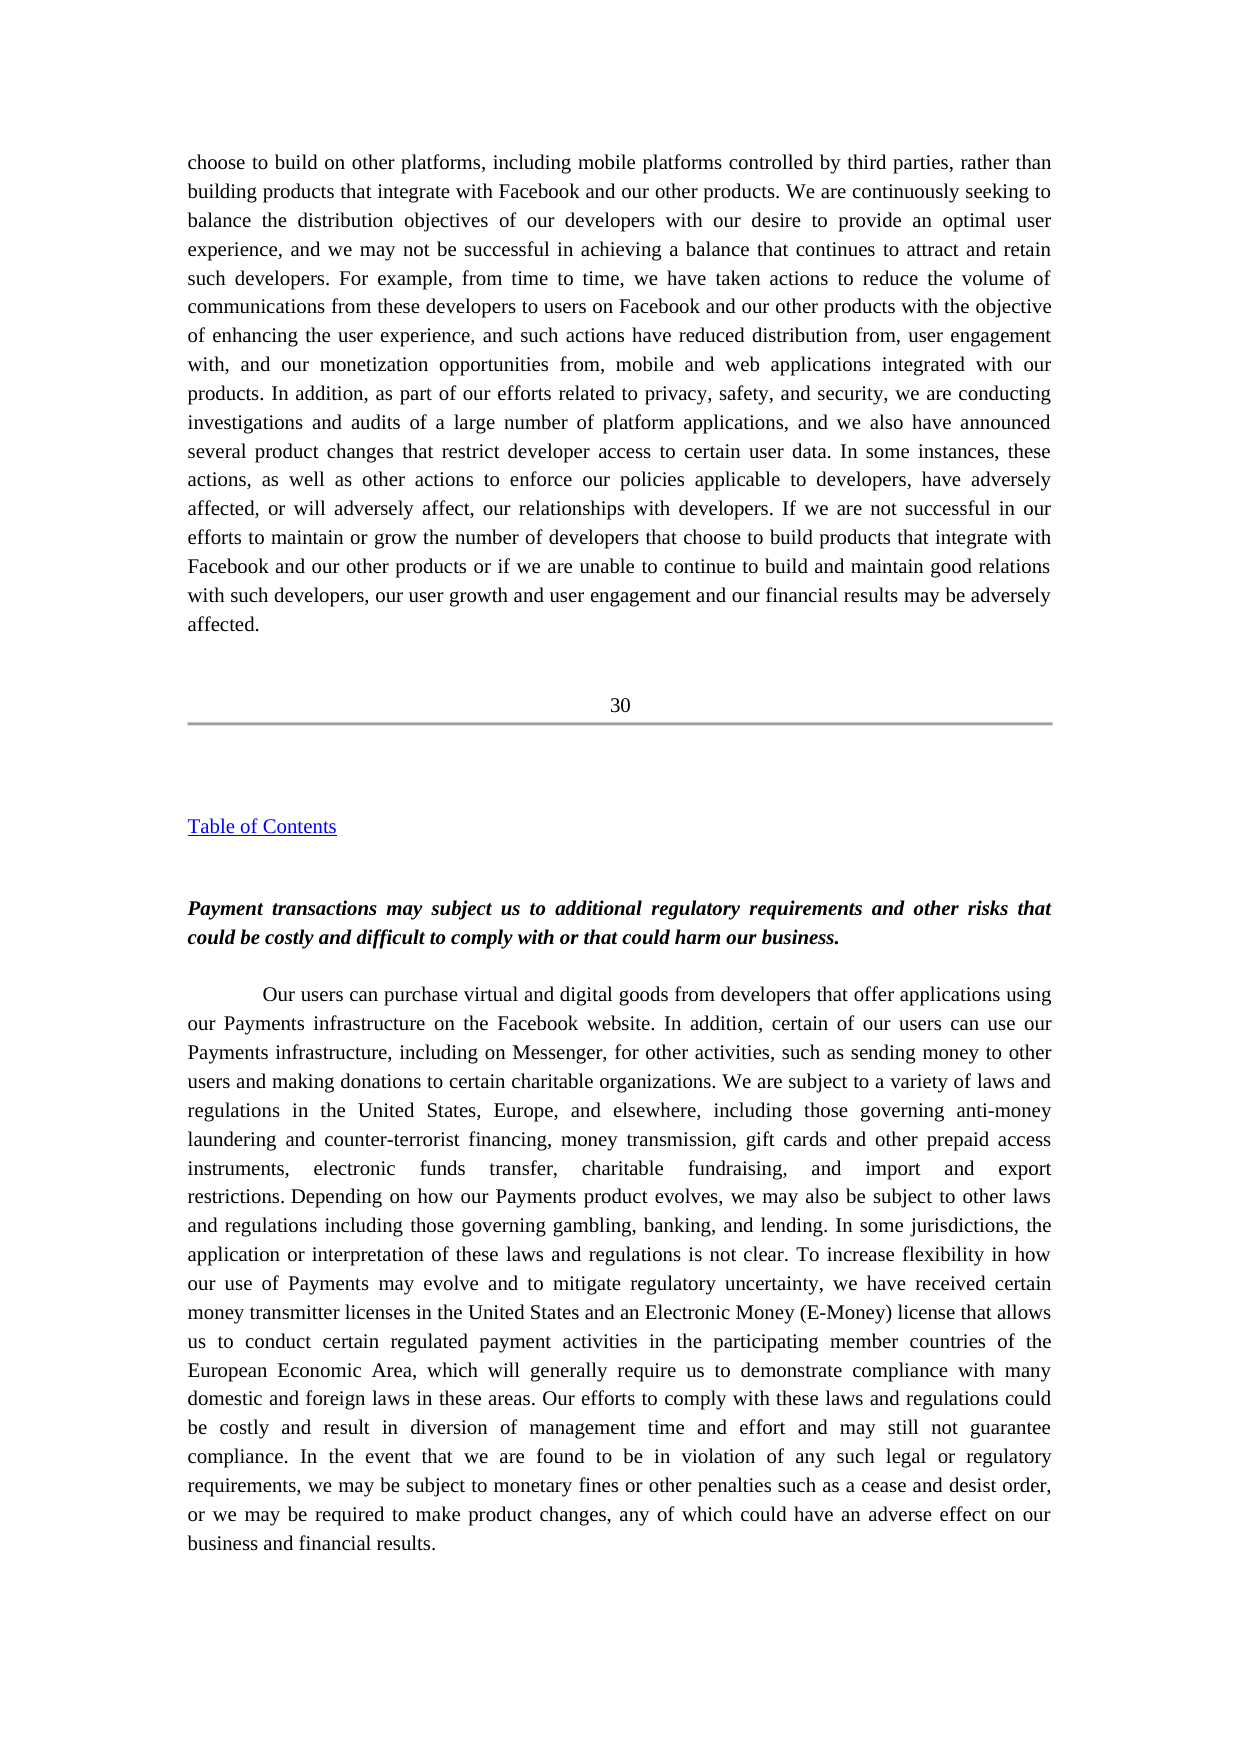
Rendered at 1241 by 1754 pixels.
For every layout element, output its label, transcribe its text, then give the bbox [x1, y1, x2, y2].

text Payment transactions may subject us to additional regulatory requirements and other risks that could be costly and difficult to comply with or that could harm our business. [187, 896, 1053, 949]
text Table of Contents [187, 814, 1053, 838]
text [187, 150, 1053, 636]
text 30 [187, 693, 1053, 717]
text Our users can purchase virtual and digital goods from developers that offer applications using our Payments infrastructure on the Facebook website. In addition, certain of our users can use our Payments infrastructure, including on Messenger, for other activities, such as sending money to other users and making donations to certain charitable organizations. We are subject to a variety of laws and regulations in the United States, Europe, and elsewhere, including those governing anti-money laundering and counter-terrorist financing, money transmission, gift cards and other prepaid access instruments, electronic funds transfer, charitable fundraising, and import and export restrictions. Depending on how our Payments product evolves, we may also be subject to other laws and regulations including those governing gambling, banking, and lending. In some jurisdictions, the application or interpretation of these laws and regulations is not clear. To increase flexibility in how our use of Payments may evolve and to mitigate regulatory uncertainty, we have received certain money transmitter licenses in the United States and an Electronic Money (E-Money) license that allows us to conduct certain regulated payment activities in the participating member countries of the European Economic Area, which will generally require us to demonstrate compliance with many domestic and foreign laws in these areas. Our efforts to comply with these laws and regulations could be costly and result in diversion of management time and effort and may still not guarantee compliance. In the event that we are found to be in violation of any such legal or regulatory requirements, we may be subject to monetary fines or other penalties such as a cease and desist order, or we may be required to make product changes, any of which could have an adverse effect on our business and financial results. [187, 982, 1053, 1555]
